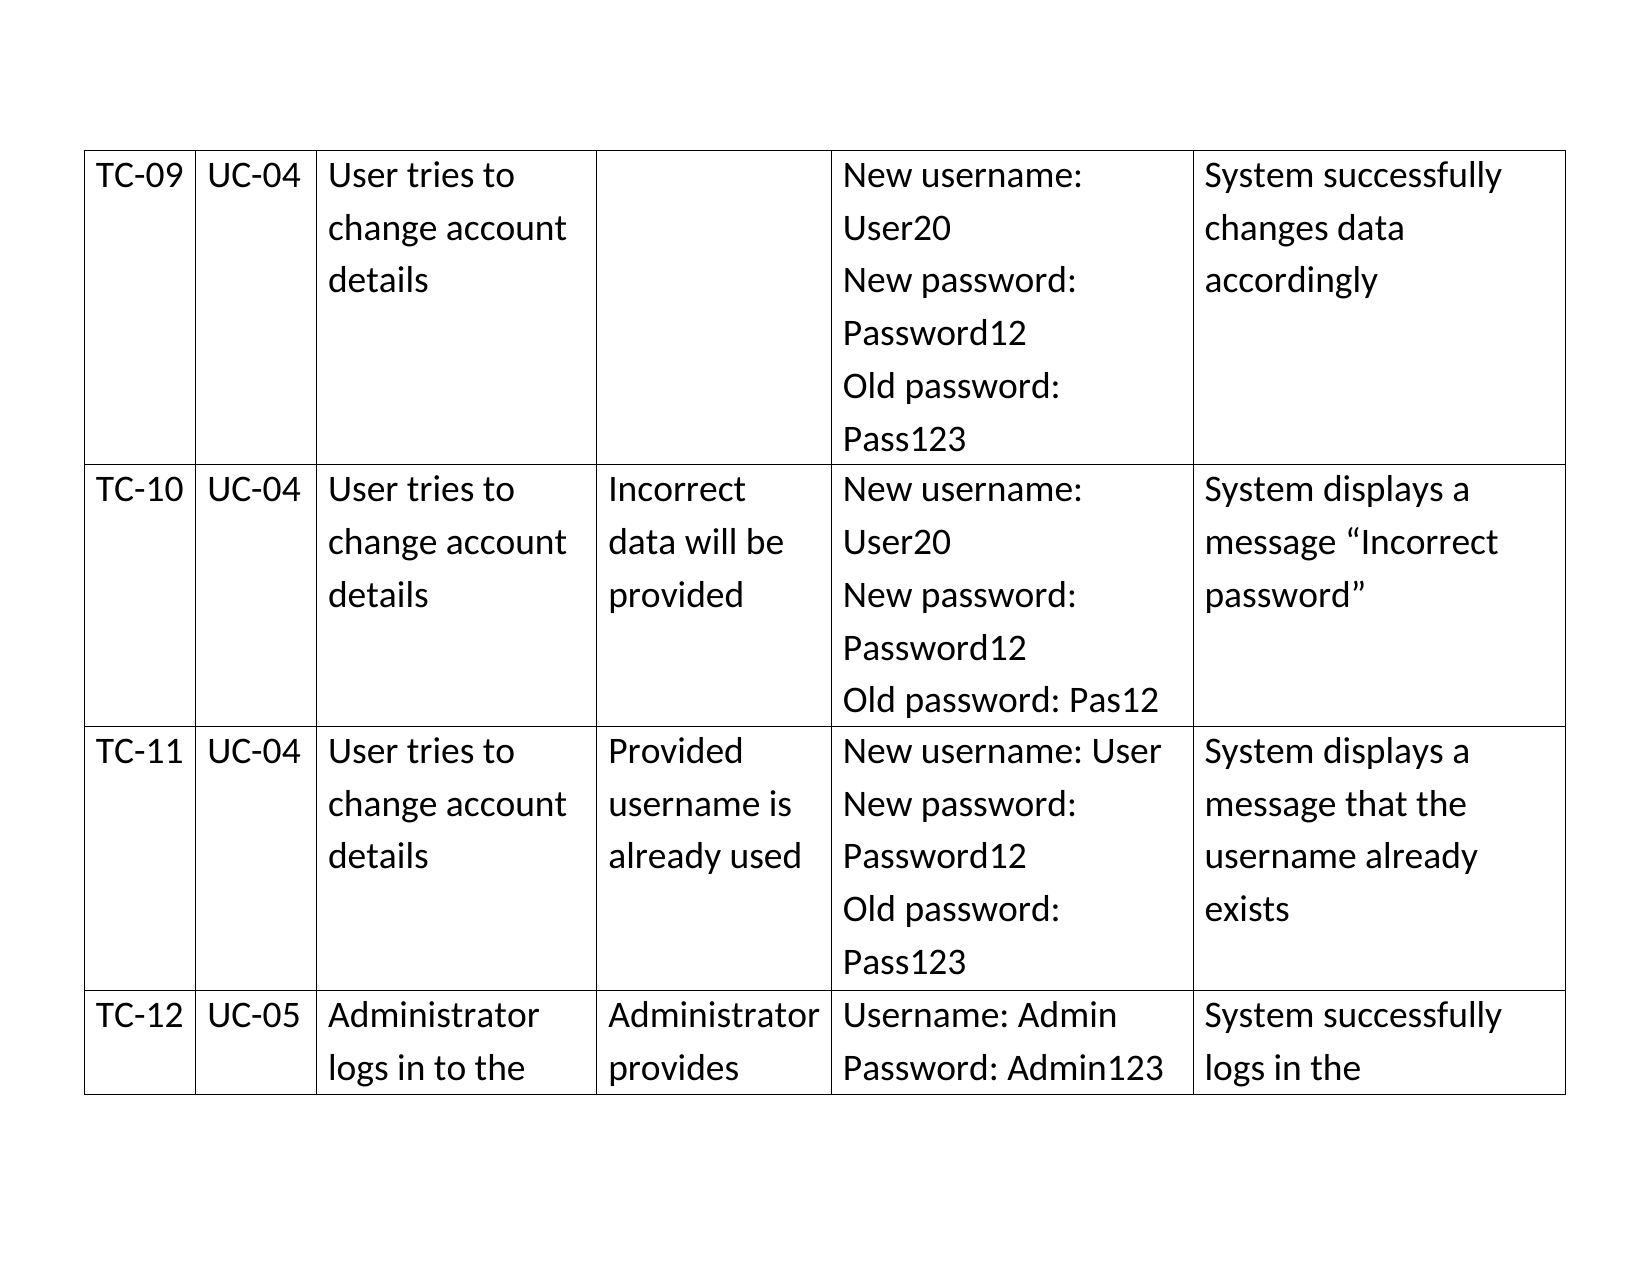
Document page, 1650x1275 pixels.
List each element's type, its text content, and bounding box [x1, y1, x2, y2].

table_cell UC-04 [196, 727, 316, 990]
table_cell System displays a message “Incorrect password” [1194, 465, 1565, 726]
table_cell User tries to change account details [317, 465, 596, 726]
table_cell TC-12 [85, 991, 195, 1093]
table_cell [832, 991, 1193, 1093]
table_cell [1194, 991, 1565, 1093]
table_cell User tries to change account details [317, 727, 596, 990]
table_cell UC-04 [196, 151, 316, 464]
table_cell Incorrect data will be provided [597, 465, 831, 726]
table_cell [597, 991, 831, 1093]
table_cell TC-10 [85, 465, 195, 726]
table_cell [597, 151, 831, 464]
table_cell UC-04 [196, 465, 316, 726]
table_cell TC-11 [85, 727, 195, 990]
table_cell System successfully changes data accordingly [1194, 151, 1565, 464]
table_cell System displays a message that the username already exists [1194, 727, 1565, 990]
table_cell New username: User New password: Password12 Old password: Pass123 [832, 727, 1193, 990]
table_cell UC-05 [196, 991, 316, 1093]
table_cell New username: User20 New password: Password12 Old password: Pass123 [832, 151, 1193, 464]
table_cell TC-09 [85, 151, 195, 464]
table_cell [317, 991, 596, 1093]
table_cell Provided username is already used [597, 727, 831, 990]
table_cell New username: User20 New password: Password12 Old password: Pas12 [832, 465, 1193, 726]
table_cell User tries to change account details [317, 151, 596, 464]
